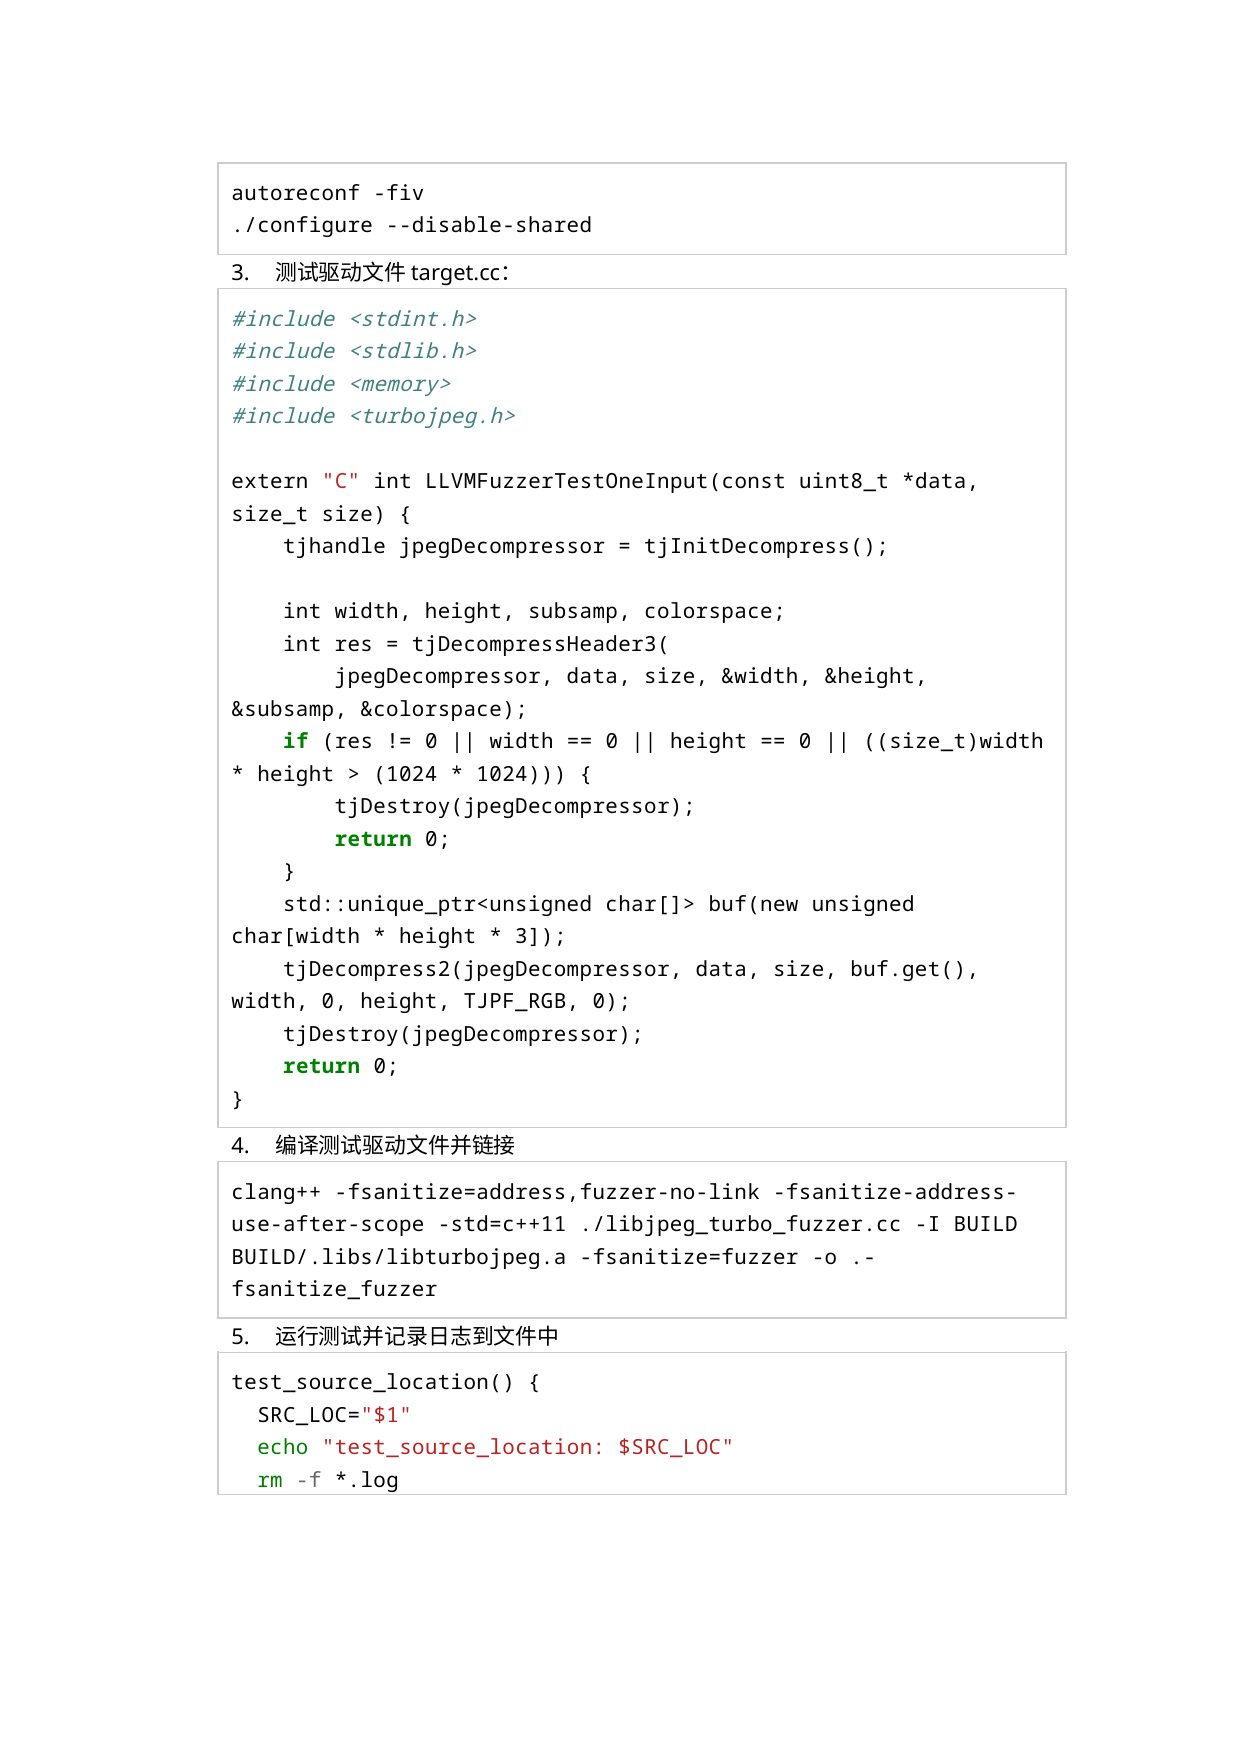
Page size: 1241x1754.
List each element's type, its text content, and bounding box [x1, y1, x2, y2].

text SRC_LOC="$1" [219, 1384, 1065, 1416]
text rm -f *.log [219, 1449, 1065, 1494]
text int width, height, subsamp, colorspace; [219, 580, 1065, 613]
text int res = tjDecompressHeader3( [219, 613, 1065, 645]
text #include <stdlib.h> [219, 320, 1065, 353]
text return 0; [219, 1035, 1065, 1068]
text test_source_location() { [219, 1353, 1065, 1384]
text #include <stdint.h> [219, 289, 1065, 320]
text #include <memory> [219, 353, 1065, 385]
text std::unique_ptr<unsigned char[]> buf(new unsigned char[width * height * 3]); [219, 873, 1065, 938]
list 编译测试驱动文件并链接 [231, 1128, 1053, 1161]
text return 0; [219, 808, 1065, 840]
list 测试驱动文件target.cc： [231, 255, 1053, 288]
text clang++ -fsanitize=address,fuzzer-no-link -fsanitize-address-use-after-scope -std=c++11 ./libjpeg_turbo_fuzzer.cc -I BUILD BUILD/.libs/libturbojpeg.a -fsanitize=fuzzer -o .-fsanitize_fuzzer [219, 1162, 1065, 1317]
text if (res != 0 || width == 0 || height == 0 || ((size_t)width * height > (1024 * 1024))) { [219, 710, 1065, 775]
text } [219, 1068, 1065, 1127]
text tjhandle jpegDecompressor = tjInitDecompress(); [219, 515, 1065, 562]
list 运行测试并记录日志到文件中 [231, 1319, 1053, 1351]
text autoreconf -fiv [219, 164, 1065, 194]
text tjDecompress2(jpegDecompressor, data, size, buf.get(), width, 0, height, TJPF_RGB, 0); [219, 938, 1065, 1003]
text } [219, 840, 1065, 873]
text tjDestroy(jpegDecompressor); [219, 1003, 1065, 1035]
text #include <turbojpeg.h> [219, 385, 1065, 432]
text jpegDecompressor, data, size, &width, &height, &subsamp, &colorspace); [219, 645, 1065, 710]
text ./configure --disable-shared [219, 194, 1065, 254]
text extern "C" int LLVMFuzzerTestOneInput(const uint8_t *data, size_t size) { [219, 450, 1065, 515]
text echo "test_source_location: $SRC_LOC" [219, 1416, 1065, 1449]
text tjDestroy(jpegDecompressor); [219, 775, 1065, 808]
